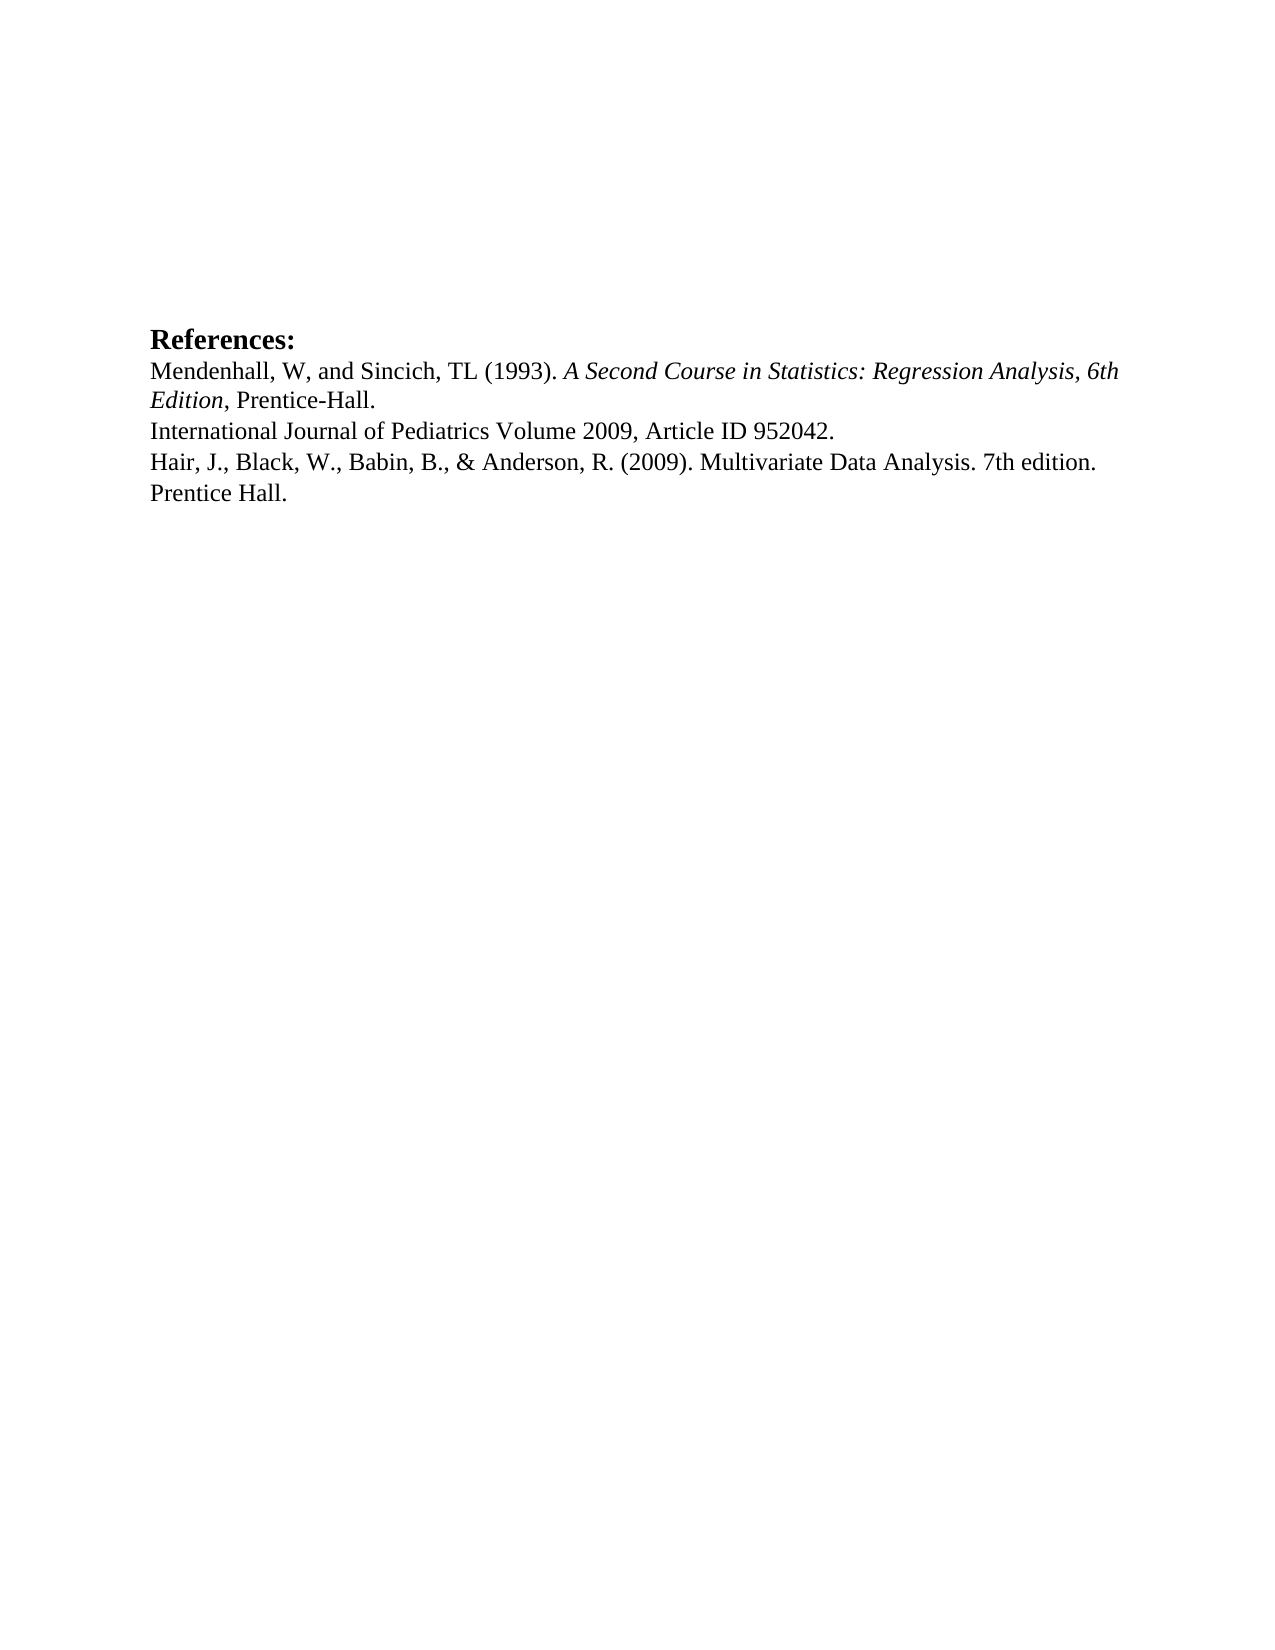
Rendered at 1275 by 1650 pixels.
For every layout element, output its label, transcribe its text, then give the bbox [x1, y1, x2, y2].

text References: [150, 322, 1125, 356]
text Mendenhall, W, and Sincich, TL (1993). A Second Course in Statistics: Regression Analysis, 6th Edition, Prentice-Hall. [150, 356, 1125, 413]
text International Journal of Pediatrics Volume 2009, Article ID 952042. Hair, J., Black, W., Babin, B., & Anderson, R. (2009). Multivariate Data Analysis. 7th edition. Prentice Hall. [150, 413, 1125, 507]
